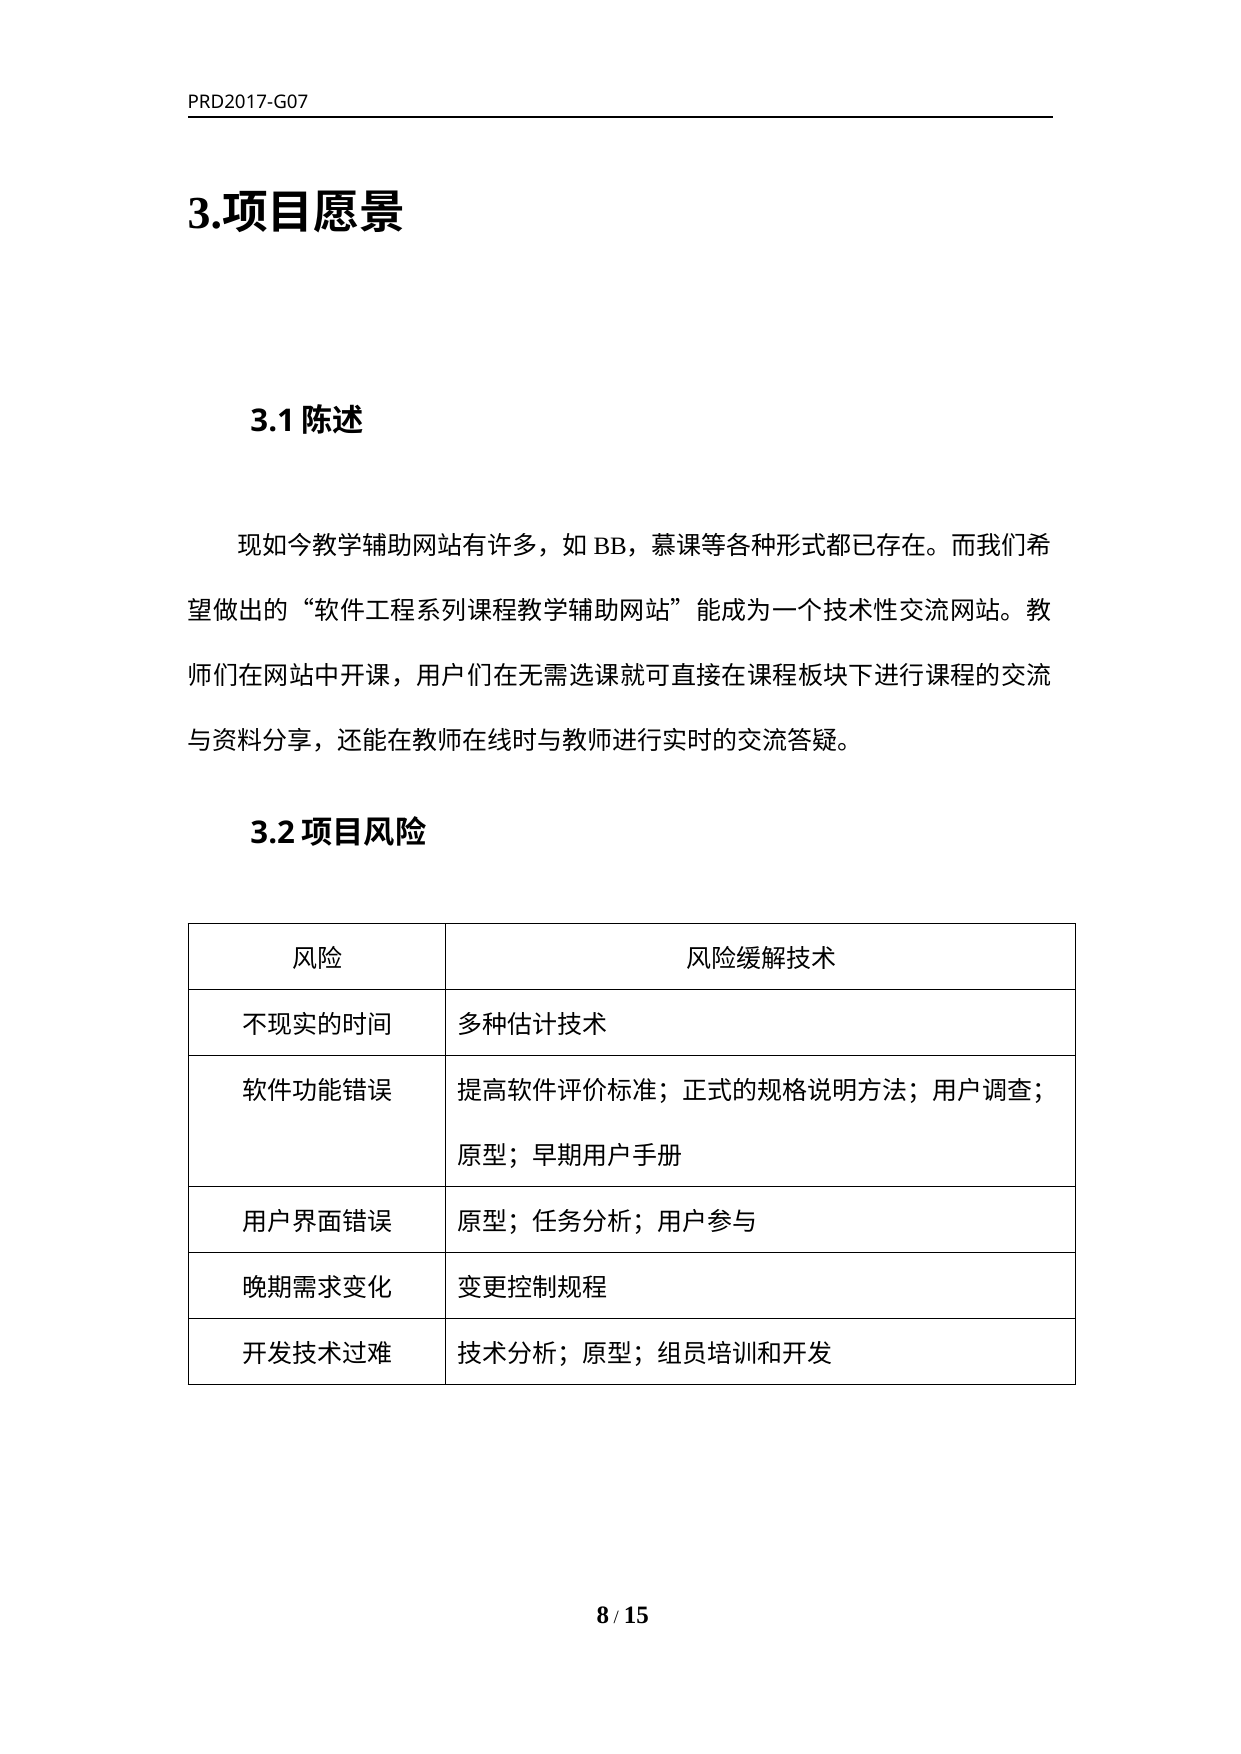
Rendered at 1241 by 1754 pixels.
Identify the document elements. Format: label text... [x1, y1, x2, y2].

table_cell 不现实的时间 [189, 990, 445, 1055]
table_cell 变更控制规程 [446, 1253, 1075, 1318]
table_cell 提高软件评价标准；正式的规格说明方法；用户调查；原型；早期用户手册 [446, 1056, 1075, 1186]
table_header 风险 [189, 924, 445, 989]
subtitle 3.2项目风险 [187, 798, 1053, 863]
table_cell 用户界面错误 [189, 1187, 445, 1252]
table_cell 原型；任务分析；用户参与 [446, 1187, 1075, 1252]
table_header 风险缓解技术 [446, 924, 1075, 989]
table_cell 晚期需求变化 [189, 1253, 445, 1318]
table_cell 技术分析；原型；组员培训和开发 [446, 1319, 1075, 1384]
text 现如今教学辅助网站有许多，如BB，慕课等各种形式都已存在。而我们希望做出的“软件工程系列课程教学辅助网站”能成为一个技术性交流网站。教师们在网站中开课，用户们在无需选课就可直接在课程板块下进行课程的交流与资料分享，还能在教师在线时与教师进行实时的交流答疑。 [187, 511, 1053, 771]
table_cell 多种估计技术 [446, 990, 1075, 1055]
subtitle 3.项目愿景 [187, 160, 1053, 258]
subtitle 3.1陈述 [187, 386, 1053, 451]
table_cell 开发技术过难 [189, 1319, 445, 1384]
table_cell 软件功能错误 [189, 1056, 445, 1186]
